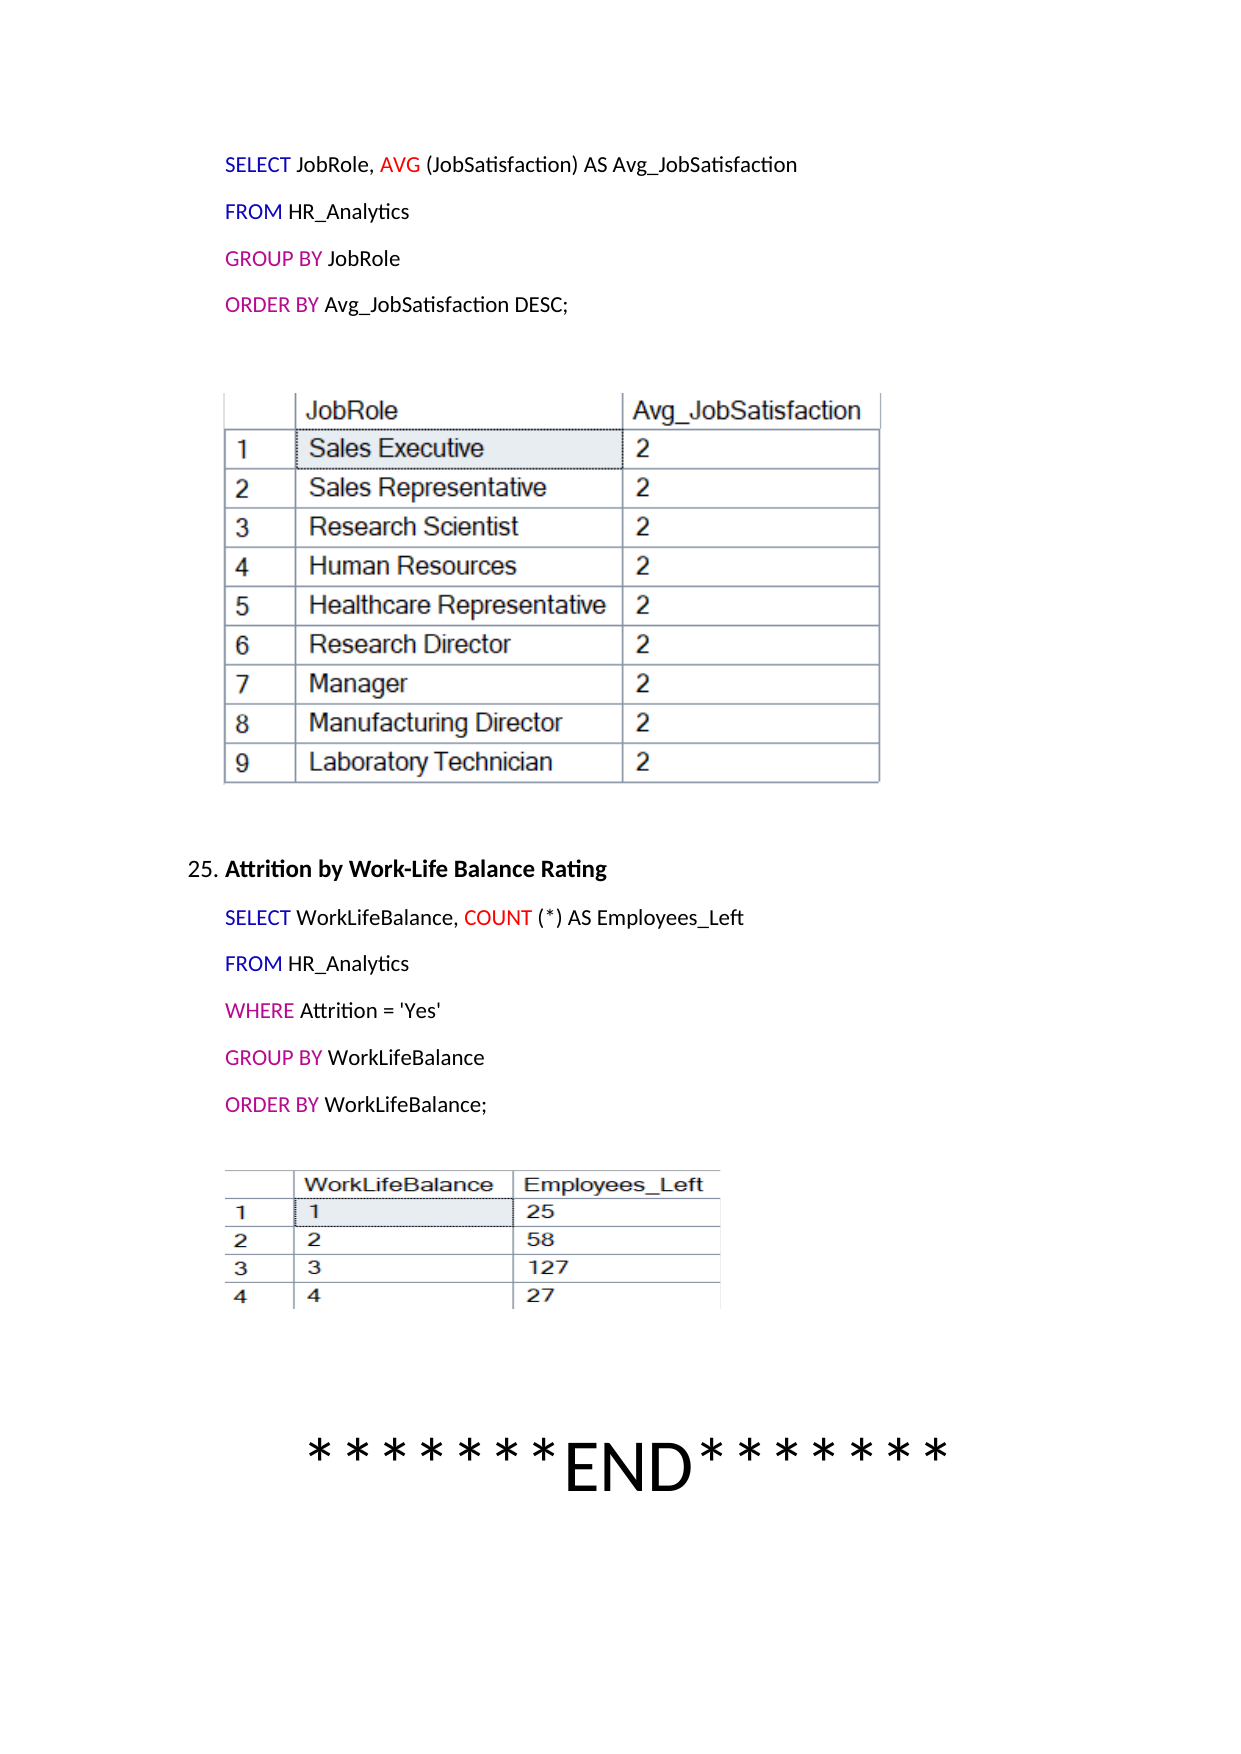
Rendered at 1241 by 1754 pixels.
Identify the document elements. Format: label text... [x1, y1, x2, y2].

text WHERE Attrition = 'Yes' [187, 996, 1090, 1024]
text GROUP BY WorkLifeBalance [187, 1043, 1090, 1071]
picture [223, 393, 882, 785]
text SELECT JobRole, AVG (JobSatisfaction) AS Avg_JobSatisfaction [225, 150, 1090, 178]
text FROM HR_Analytics [187, 949, 1090, 978]
text GROUP BY JobRole [225, 244, 1090, 272]
text FROM HR_Analytics [225, 197, 1090, 225]
text SELECT WorkLifeBalance, COUNT (*) AS Employees_Left [187, 903, 1090, 931]
picture [223, 1170, 721, 1308]
text *******END******* [150, 1418, 1090, 1510]
text ORDER BY Avg_JobSatisfaction DESC; [225, 291, 1090, 319]
text ORDER BY WorkLifeBalance; [187, 1090, 1090, 1118]
list Attrition by Work-Life Balance Rating [187, 853, 1090, 884]
